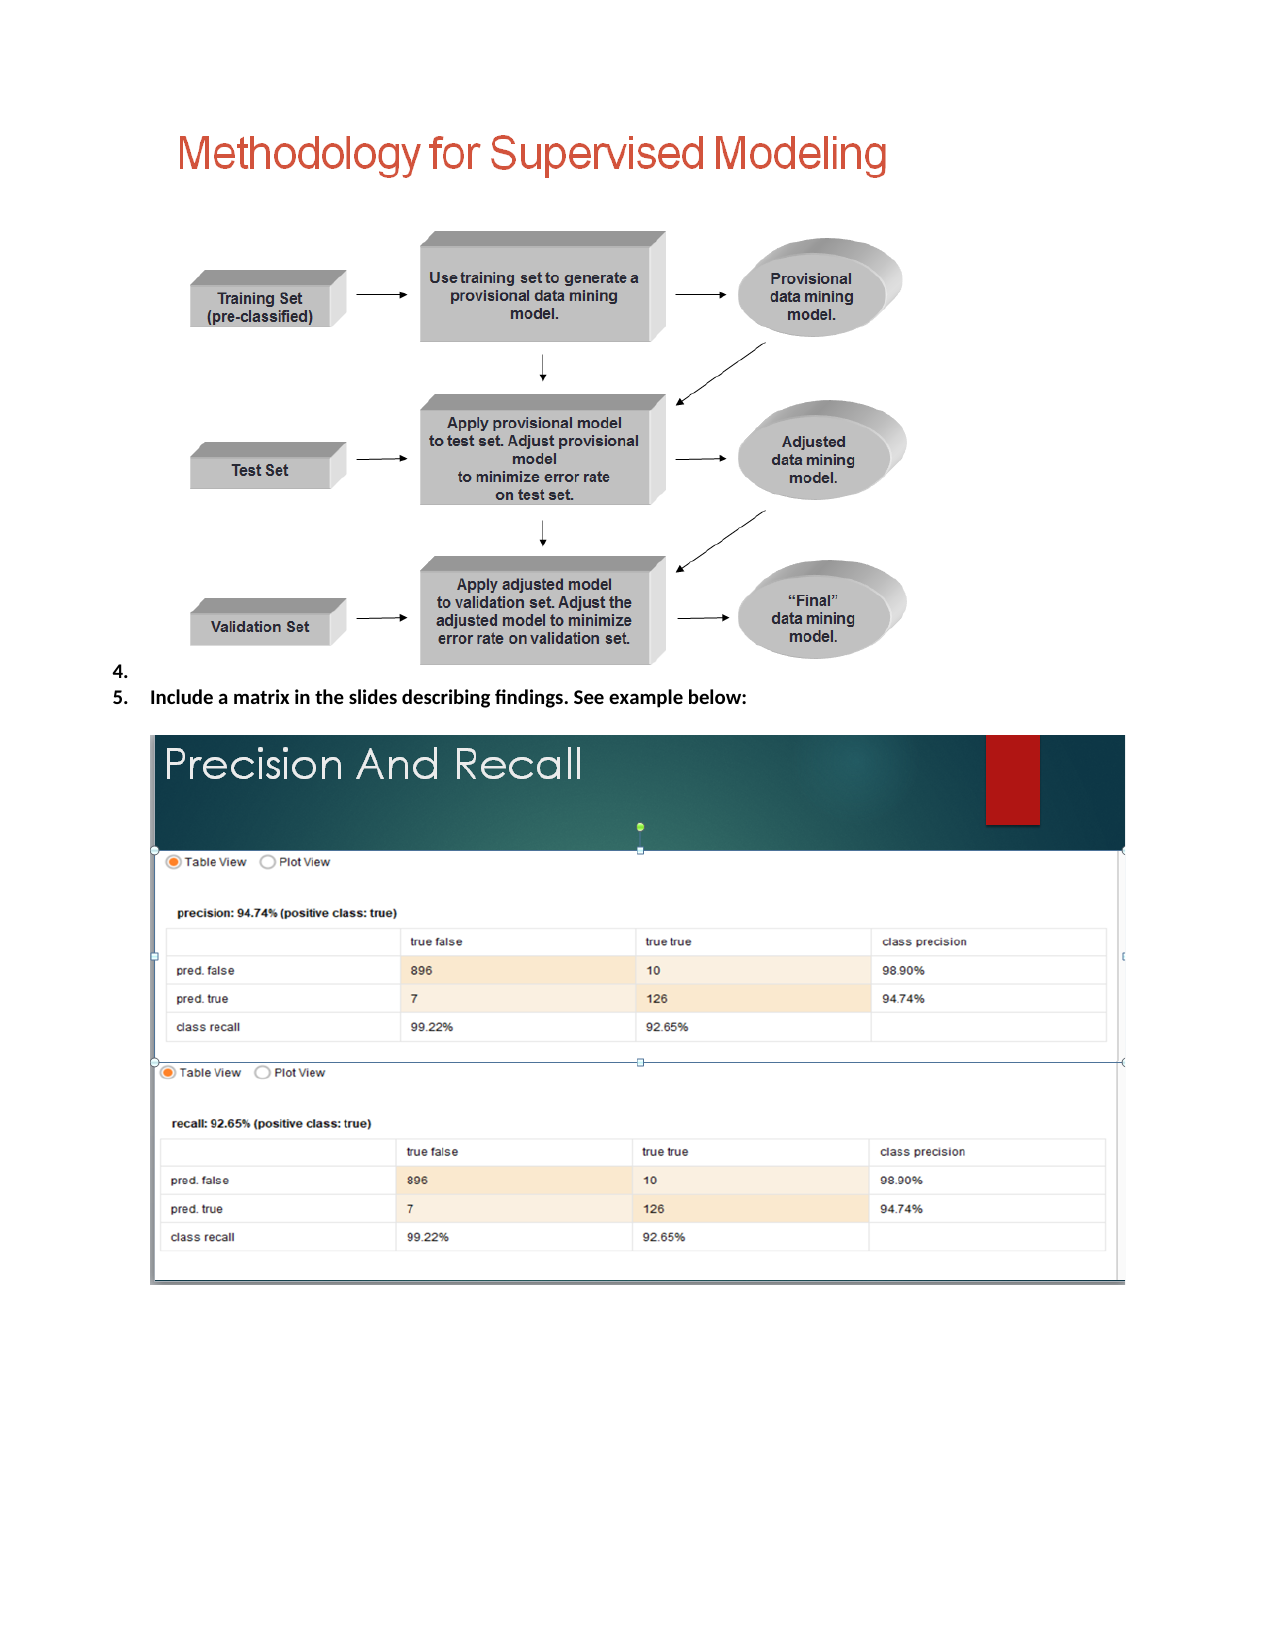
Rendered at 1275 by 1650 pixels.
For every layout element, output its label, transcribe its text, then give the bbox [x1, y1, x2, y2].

list Include a matrix in the slides describing findings. See example below: [112, 684, 1200, 709]
picture [150, 125, 935, 679]
picture [150, 735, 1125, 1285]
